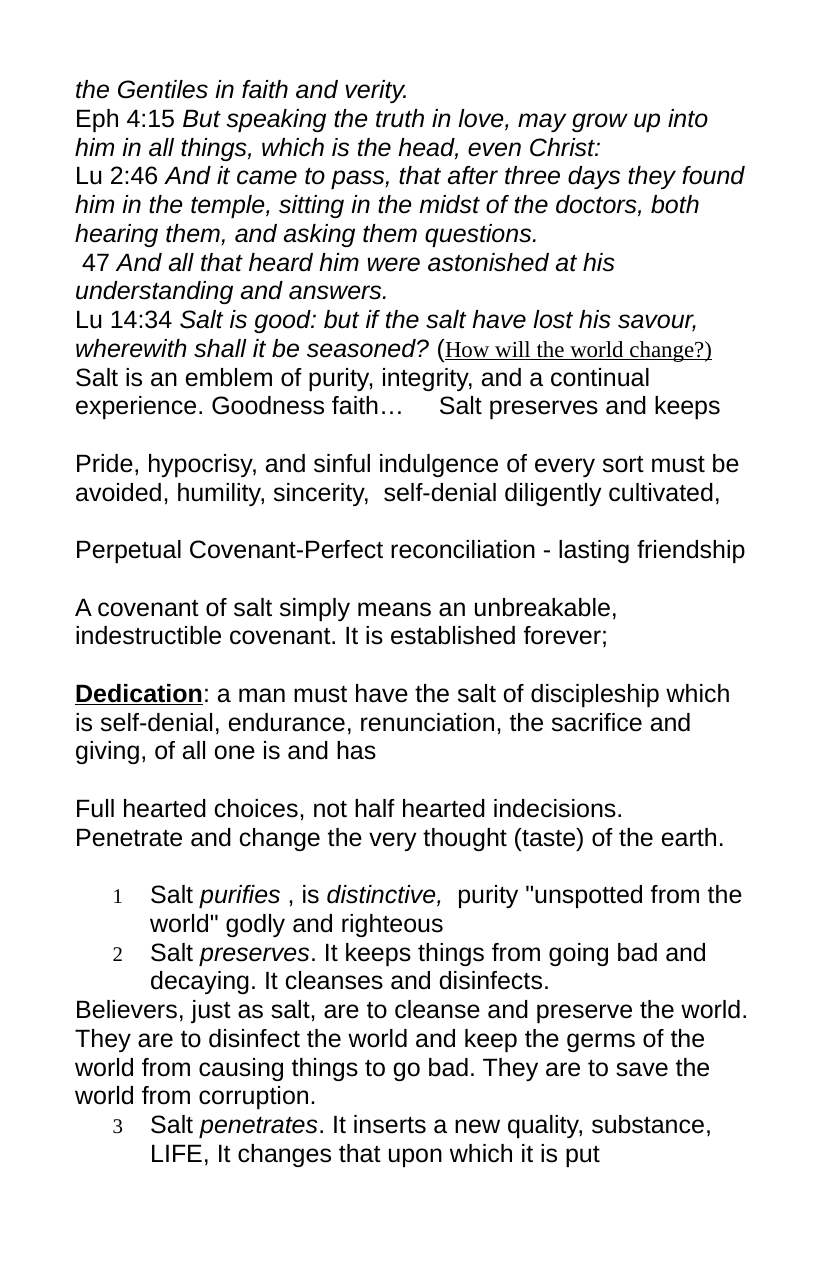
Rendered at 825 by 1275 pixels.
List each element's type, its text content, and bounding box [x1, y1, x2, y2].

text Lu 2:46 And it came to pass, that after three days they found him in the temple, sitting in the midst of the doctors, both hearing them, and asking them questions. [75, 161, 750, 247]
text Believers, just as salt, are to cleanse and preserve the world. They are to disinfect the world and keep the germs of the world from causing things to go bad. They are to save the world from corruption. [75, 995, 750, 1110]
text 47 And all that heard him were astonished at his understanding and answers. [75, 247, 750, 305]
text Eph 4:15 But speaking the truth in love, may grow up into him in all things, which is the head, even Christ: [75, 104, 750, 161]
text Penetrate and change the very thought (taste) of the earth. [75, 822, 750, 851]
list Salt penetrates. It inserts a new quality, substance, LIFE, It changes that upon which it is put [112, 1110, 750, 1167]
list Salt purifies , is distinctive, purity "unspotted from the world" godly and righteous [112, 880, 750, 937]
list Salt preserves. It keeps things from going bad and decaying. It cleanses and disinfects. [112, 937, 750, 995]
text Pride, hypocrisy, and sinful indulgence of every sort must be avoided, humility, sincerity, self-denial diligently cultivated, [75, 449, 750, 506]
text Dedication: a man must have the salt of discipleship which is self-denial, endurance, renunciation, the sacrifice and giving, of all one is and has [75, 679, 750, 765]
text Full hearted choices, not half hearted indecisions. [75, 794, 750, 822]
text A covenant of salt simply means an unbreakable, indestructible covenant. It is established forever; [75, 592, 750, 650]
text Salt is an emblem of purity, integrity, and a continual experience. Goodness faith… Salt preserves and keeps [75, 362, 750, 420]
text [75, 75, 750, 104]
text Perpetual Covenant-Perfect reconciliation - lasting friendship [75, 535, 750, 564]
text Lu 14:34 Salt is good: but if the salt have lost his savour, wherewith shall it be seasoned? (How will the world change?) [75, 305, 750, 362]
